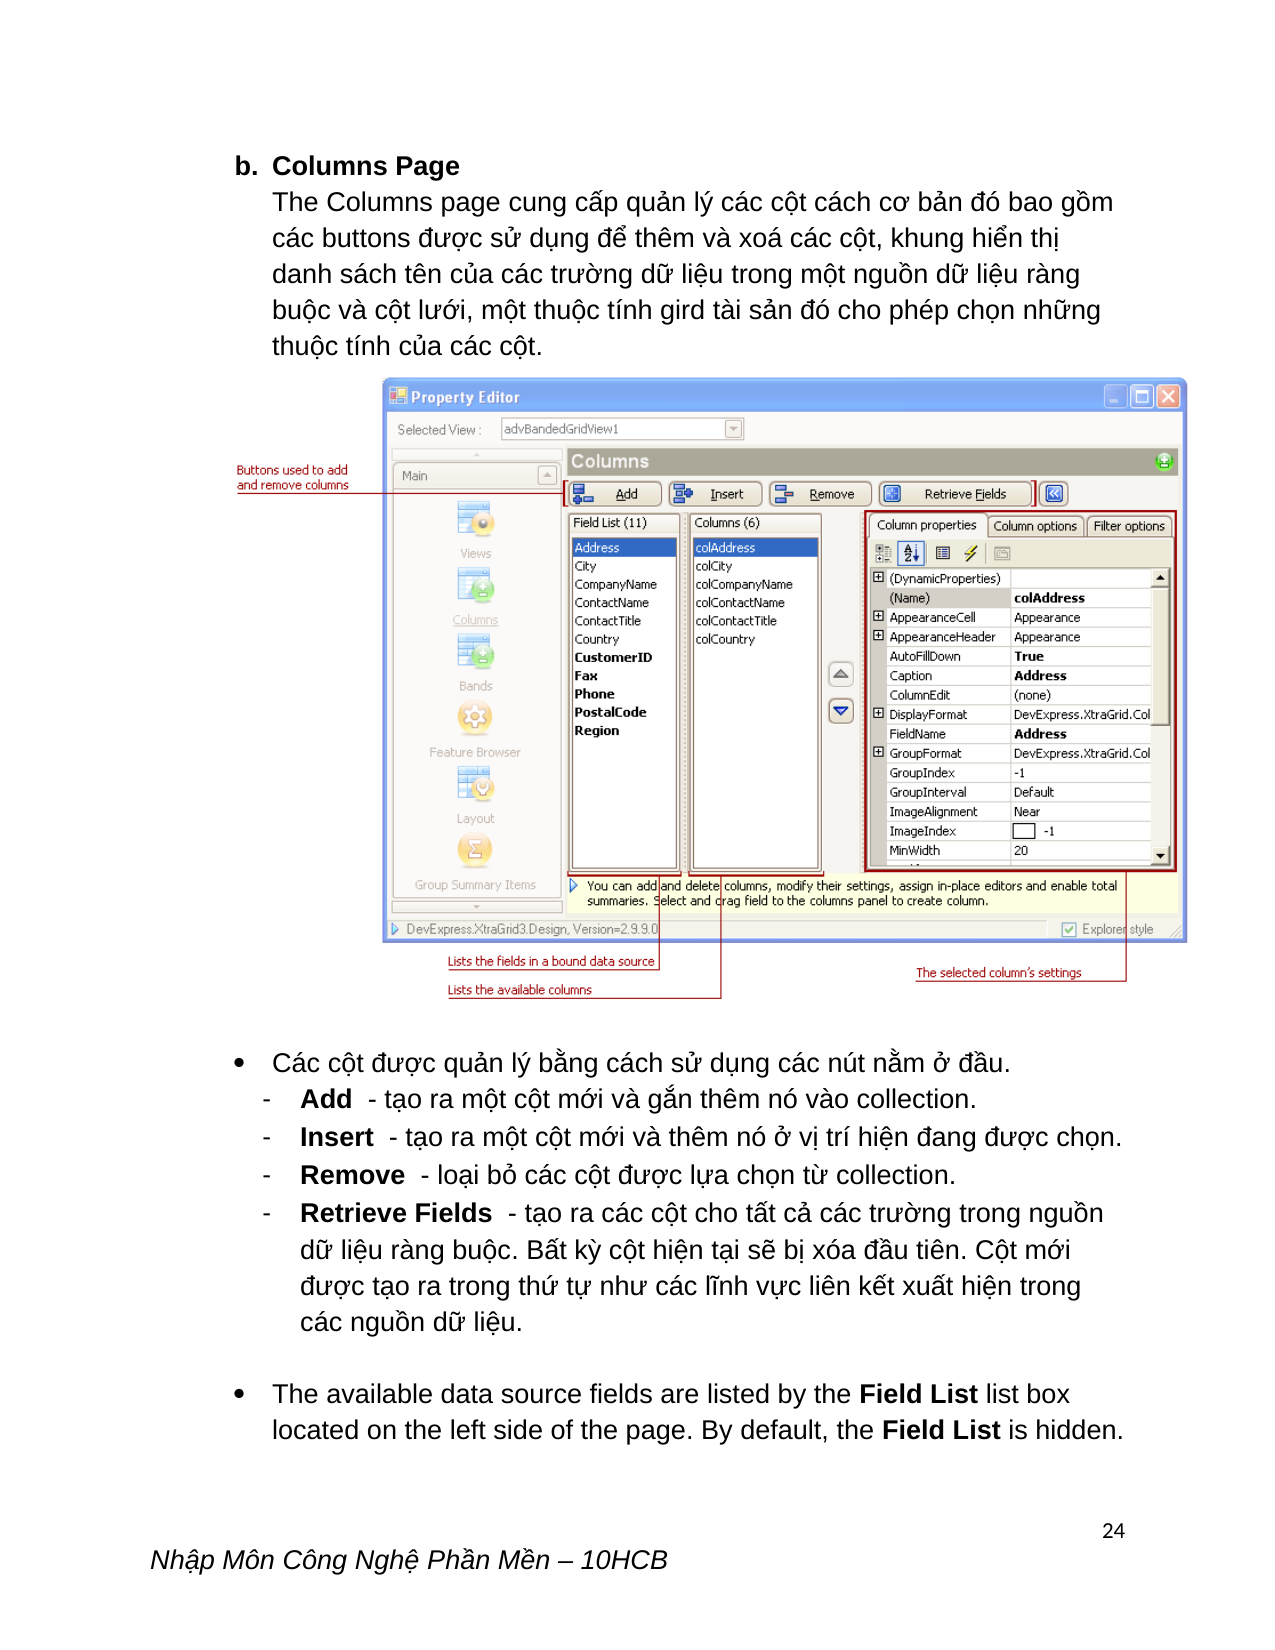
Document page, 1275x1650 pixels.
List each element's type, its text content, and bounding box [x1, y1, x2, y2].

list Các cột được quản lý bằng cách sử dụng các nút nằm ở đầu. [234, 1047, 1125, 1078]
picture [225, 365, 1200, 1007]
list Retrieve Fields - tạo ra các cột cho tất cả các trường trong nguồn dữ liệu ràng buộc. Bất kỳ cột hiện tại sẽ bị xóa đầu tiên. Cột mới được tạo ra trong thứ tự như các lĩnh vực liên kết xuất hiện trong các nguồn dữ liệu. [262, 1196, 1125, 1337]
list Columns Page [234, 150, 1125, 181]
list Remove - loại bỏ các cột được lựa chọn từ collection. [262, 1158, 1125, 1191]
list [234, 1378, 1125, 1445]
list Insert - tạo ra một cột mới và thêm nó ở vị trí hiện đang được chọn. [262, 1121, 1125, 1153]
list Add - tạo ra một cột mới và gắn thêm nó vào collection. [262, 1083, 1125, 1116]
list The Columns page cung cấp quản lý các cột cách cơ bản đó bao gồm các buttons được sử dụng để thêm và xoá các cột, khung hiển thị danh sách tên của các trường dữ liệu trong một nguồn dữ liệu ràng buộc và cột lưới, một thuộc tính gird tài sản đó cho phép chọn những thuộc tính của các cột. [272, 186, 1125, 361]
